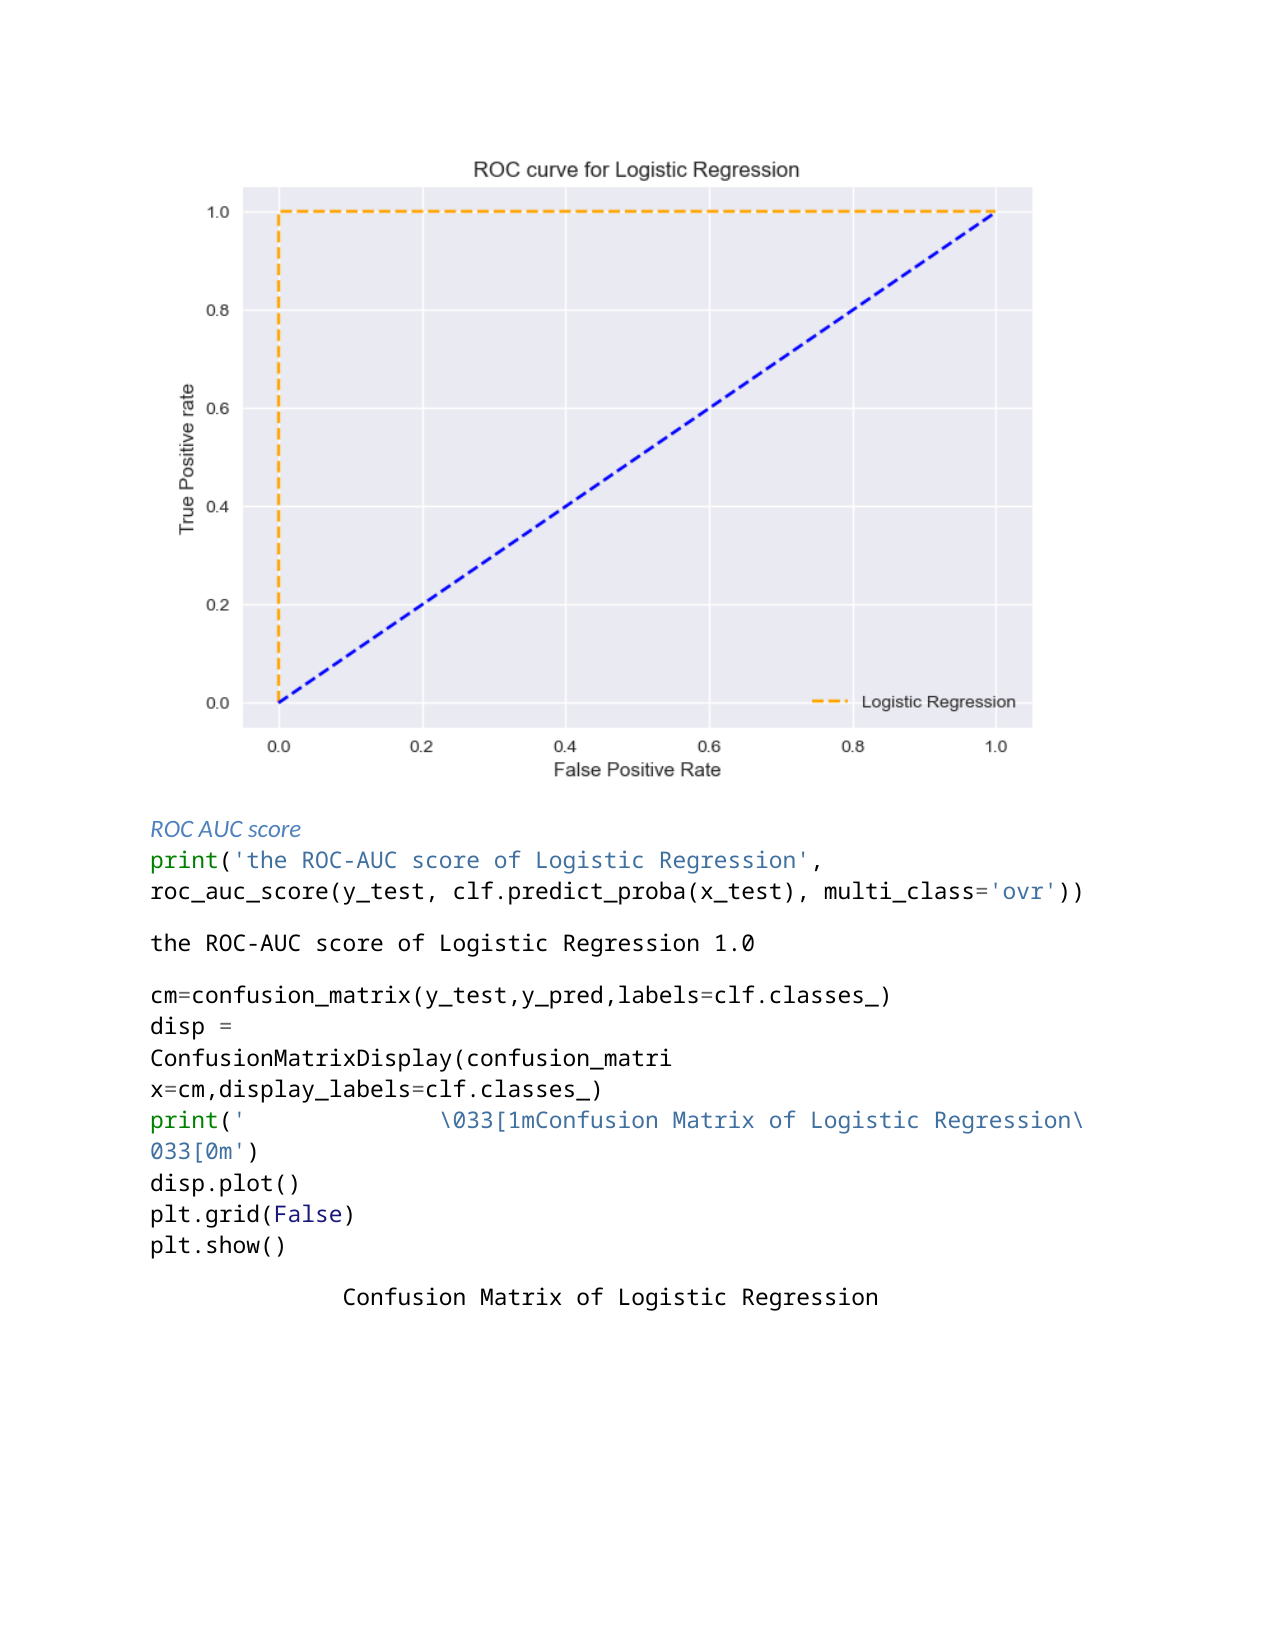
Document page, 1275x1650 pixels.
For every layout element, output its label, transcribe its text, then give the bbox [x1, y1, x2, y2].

text Confusion Matrix of Logistic Regression [150, 1281, 1125, 1312]
picture [168, 150, 1044, 793]
text the ROC-AUC score of Logistic Regression 1.0 [150, 927, 1125, 958]
text print('the ROC-AUC score of Logistic Regression', roc_auc_score(y_test, clf.predict_proba(x_test), multi_class='ovr')) [150, 844, 1125, 906]
text cm=confusion_matrix(y_test,y_pred,labels=clf.classes_) disp = ConfusionMatrixDisplay(confusion_matrix=cm,display_labels=clf.classes_) print(' \033[1mConfusion Matrix of Logistic Regression\033[0m') disp.plot() plt.grid(False) plt.show() [150, 979, 1125, 1260]
subtitle ROC AUC score [150, 813, 1125, 844]
